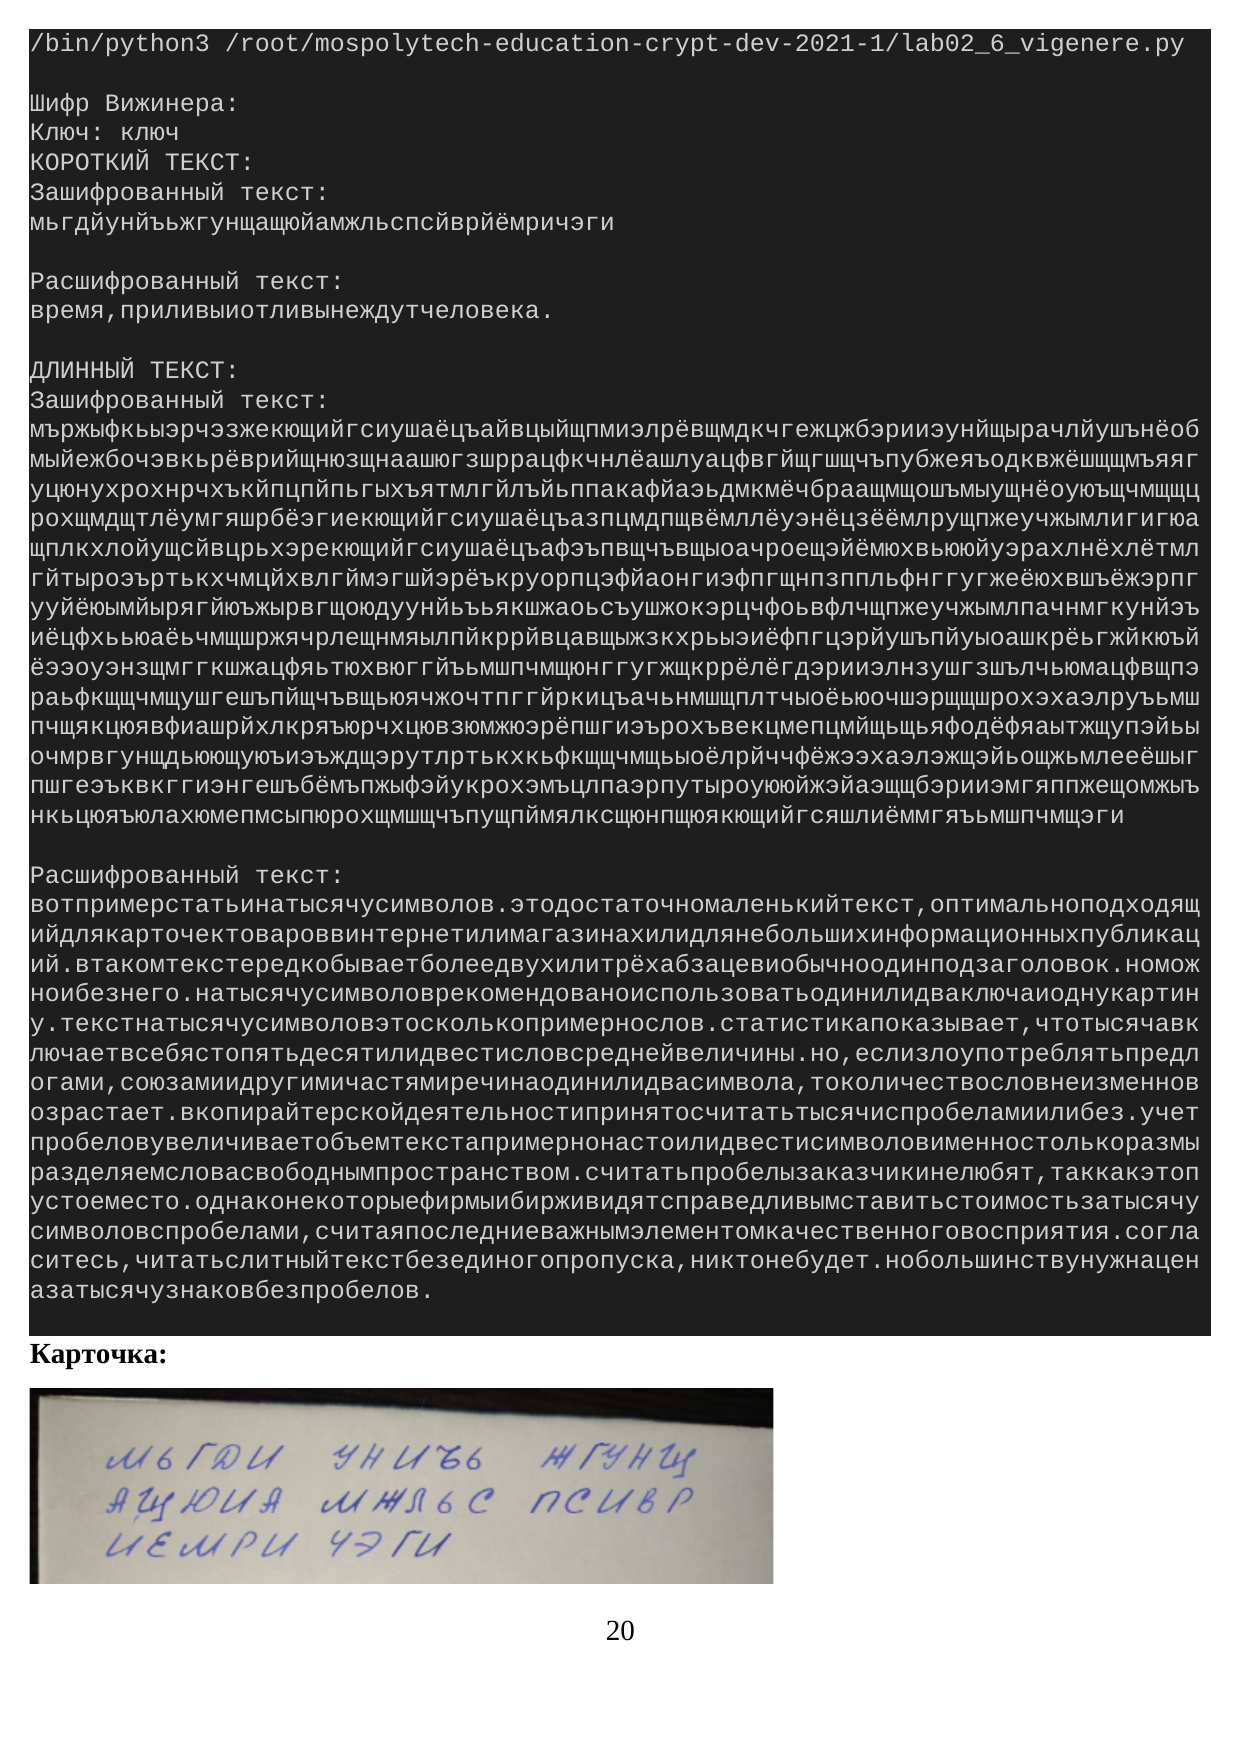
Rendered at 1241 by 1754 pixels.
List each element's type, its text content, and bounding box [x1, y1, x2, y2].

text /bin/python3 /root/mospolytech-education-crypt-dev-2021-1/lab02_6_vigenere.py [29, 29, 1211, 59]
text Расшифрованный текст: [29, 861, 1211, 891]
text Ключ: ключ [29, 119, 1211, 148]
text время,приливыиотливынеждутчеловека. [29, 297, 1211, 326]
text ДЛИННЫЙ ТЕКСТ: [29, 356, 1211, 386]
text вотпримерстатьинатысячусимволов.этодостаточномаленькийтекст,оптимальноподходящийдлякарточектовароввинтернетилимагазинахилидлянебольшихинформационныхпубликаций.втакомтекстередкобываетболеедвухилитрёхабзацевиобычноодинподзаголовок.номожноибезнего.натысячусимволоврекомендованоиспользоватьодинилидваключаиоднукартину.текстнатысячусимволовэтосколькопримернослов.статистикапоказывает,чтотысячавключаетвсебястопятьдесятилидвестисловсреднейвеличины.но,еслизлоупотреблятьпредлогами,союзамиидругимичастямиречинаодинилидвасимвола,токоличествословнеизменновозрастает.вкопирайтерскойдеятельностипринятосчитатьтысячиспробеламиилибез.учетпробеловувеличиваетобъемтекстапримернонастоилидвестисимволовименностолькоразмыразделяемсловасвободнымпространством.считатьпробелызаказчикинелюбят,таккакэтопустоеместо.однаконекоторыефирмыибирживидятсправедливымставитьстоимостьзатысячусимволовспробелами,считаяпоследниеважнымэлементомкачественноговосприятия.согласитесь,читатьслитныйтекстбезединогопропуска,никтонебудет.нобольшинствунужнаценазатысячузнаковбезпробелов. [29, 891, 1211, 1306]
text мьгдйунйъьжгунщащюйамжльспсйврйёмричэги [29, 208, 1211, 237]
text Шифр Вижинера: [29, 89, 1211, 119]
text Зашифрованный текст: [29, 178, 1211, 208]
text Зашифрованный текст: [29, 386, 1211, 416]
picture [29, 1388, 774, 1584]
text Карточка: [29, 1336, 1211, 1369]
text Расшифрованный текст: [29, 267, 1211, 297]
text КОРОТКИЙ ТЕКСТ: [29, 148, 1211, 178]
